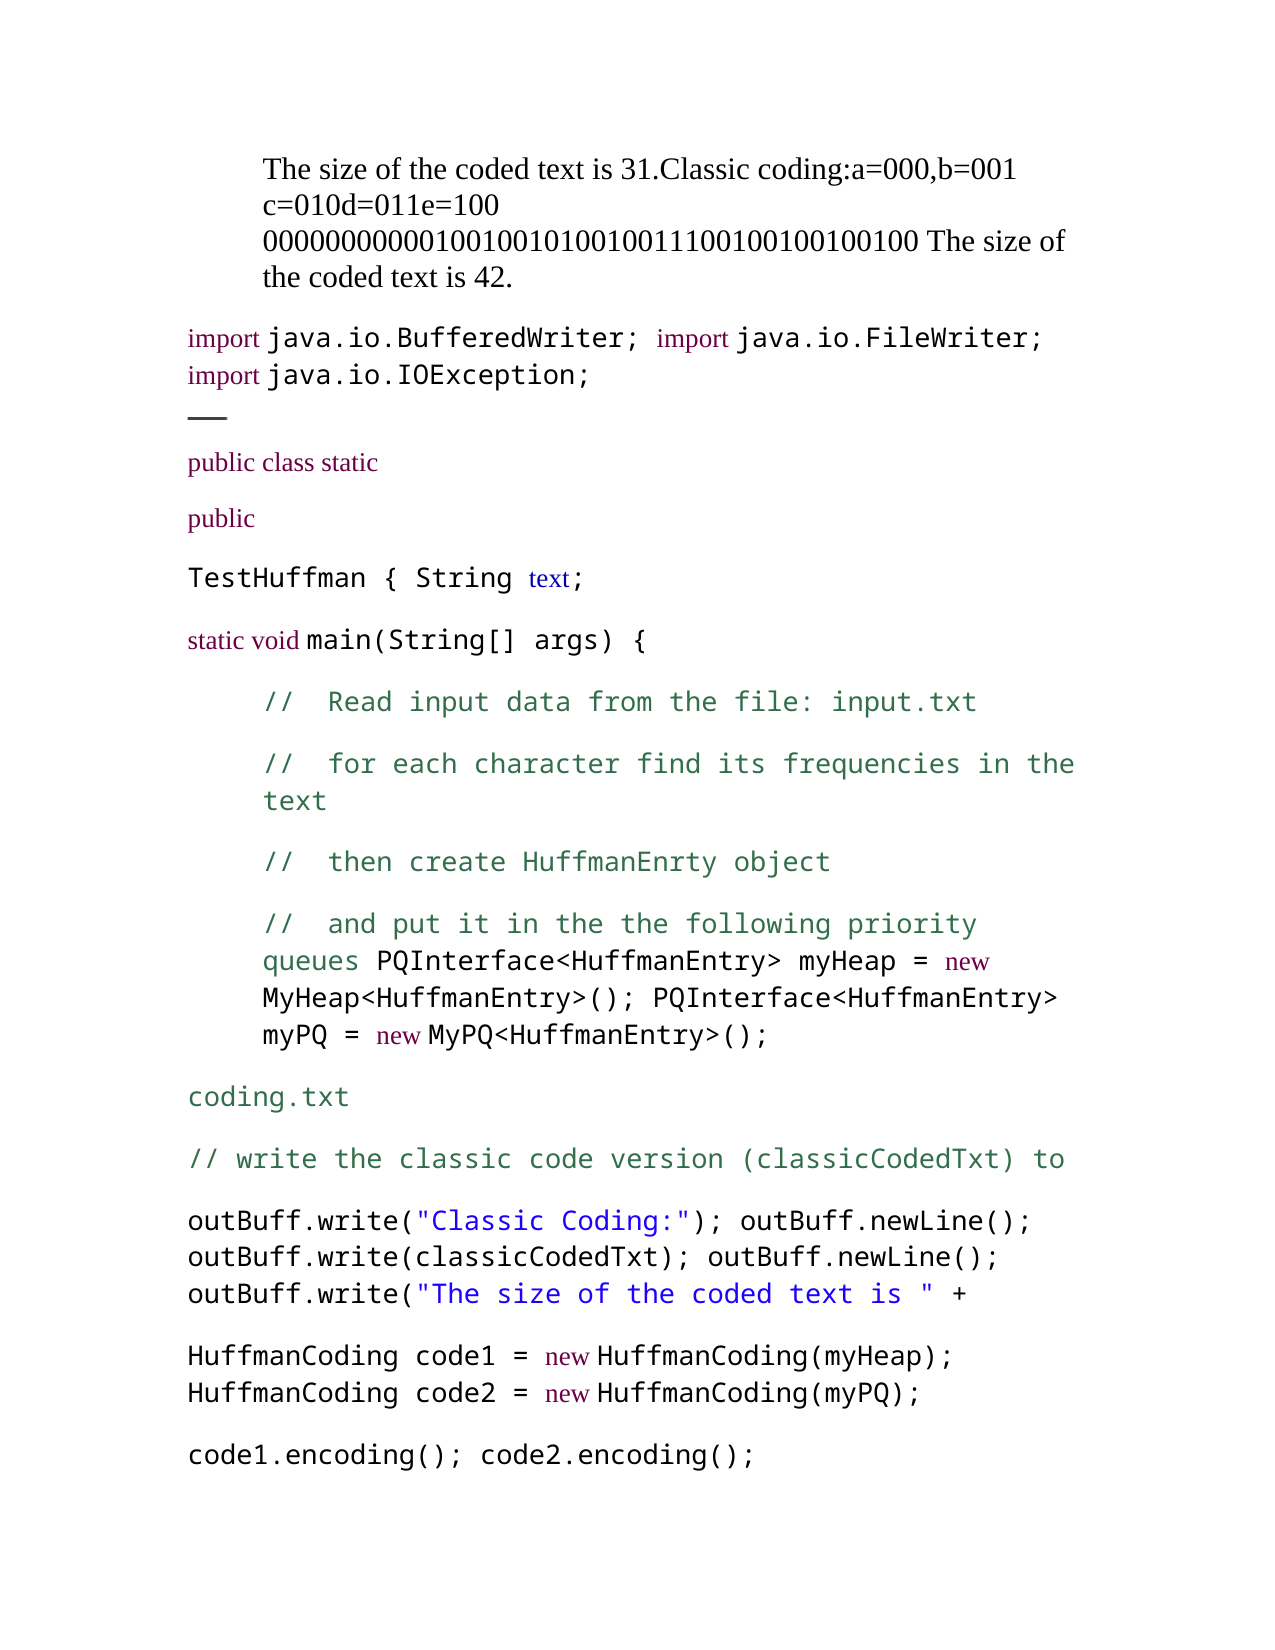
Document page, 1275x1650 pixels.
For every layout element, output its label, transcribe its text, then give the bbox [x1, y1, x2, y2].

text // write the classic code version (classicCodedTxt) to [187, 1139, 1087, 1176]
text public [187, 502, 1087, 533]
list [187, 150, 1087, 294]
list // for each character find its frequencies in the text [187, 744, 1087, 818]
text HuffmanCoding code1 = new HuffmanCoding(myHeap); HuffmanCoding code2 = new HuffmanCoding(myPQ); [187, 1337, 1087, 1410]
text coding.txt [187, 1077, 1087, 1114]
text public class static [187, 446, 1087, 477]
text static void main(String[] args) { [187, 620, 1087, 657]
text code1.encoding(); code2.encoding(); [187, 1435, 1087, 1472]
list // then create HuffmanEnrty object [187, 843, 1087, 880]
list // and put it in the the following priority queues PQInterface<HuffmanEntry> myHeap = new MyHeap<HuffmanEntry>(); PQInterface<HuffmanEntry> myPQ = new MyPQ<HuffmanEntry>(); [187, 905, 1087, 1052]
list // Read input data from the file: input.txt [187, 682, 1087, 719]
text import java.io.BufferedWriter; import java.io.FileWriter; import java.io.IOException; [187, 319, 1087, 392]
text outBuff.write("Classic Coding:"); outBuff.newLine(); outBuff.write(classicCodedTxt); outBuff.newLine(); outBuff.write("The size of the coded text is " + [187, 1201, 1087, 1312]
text TestHuffman { String text; [187, 558, 1087, 595]
